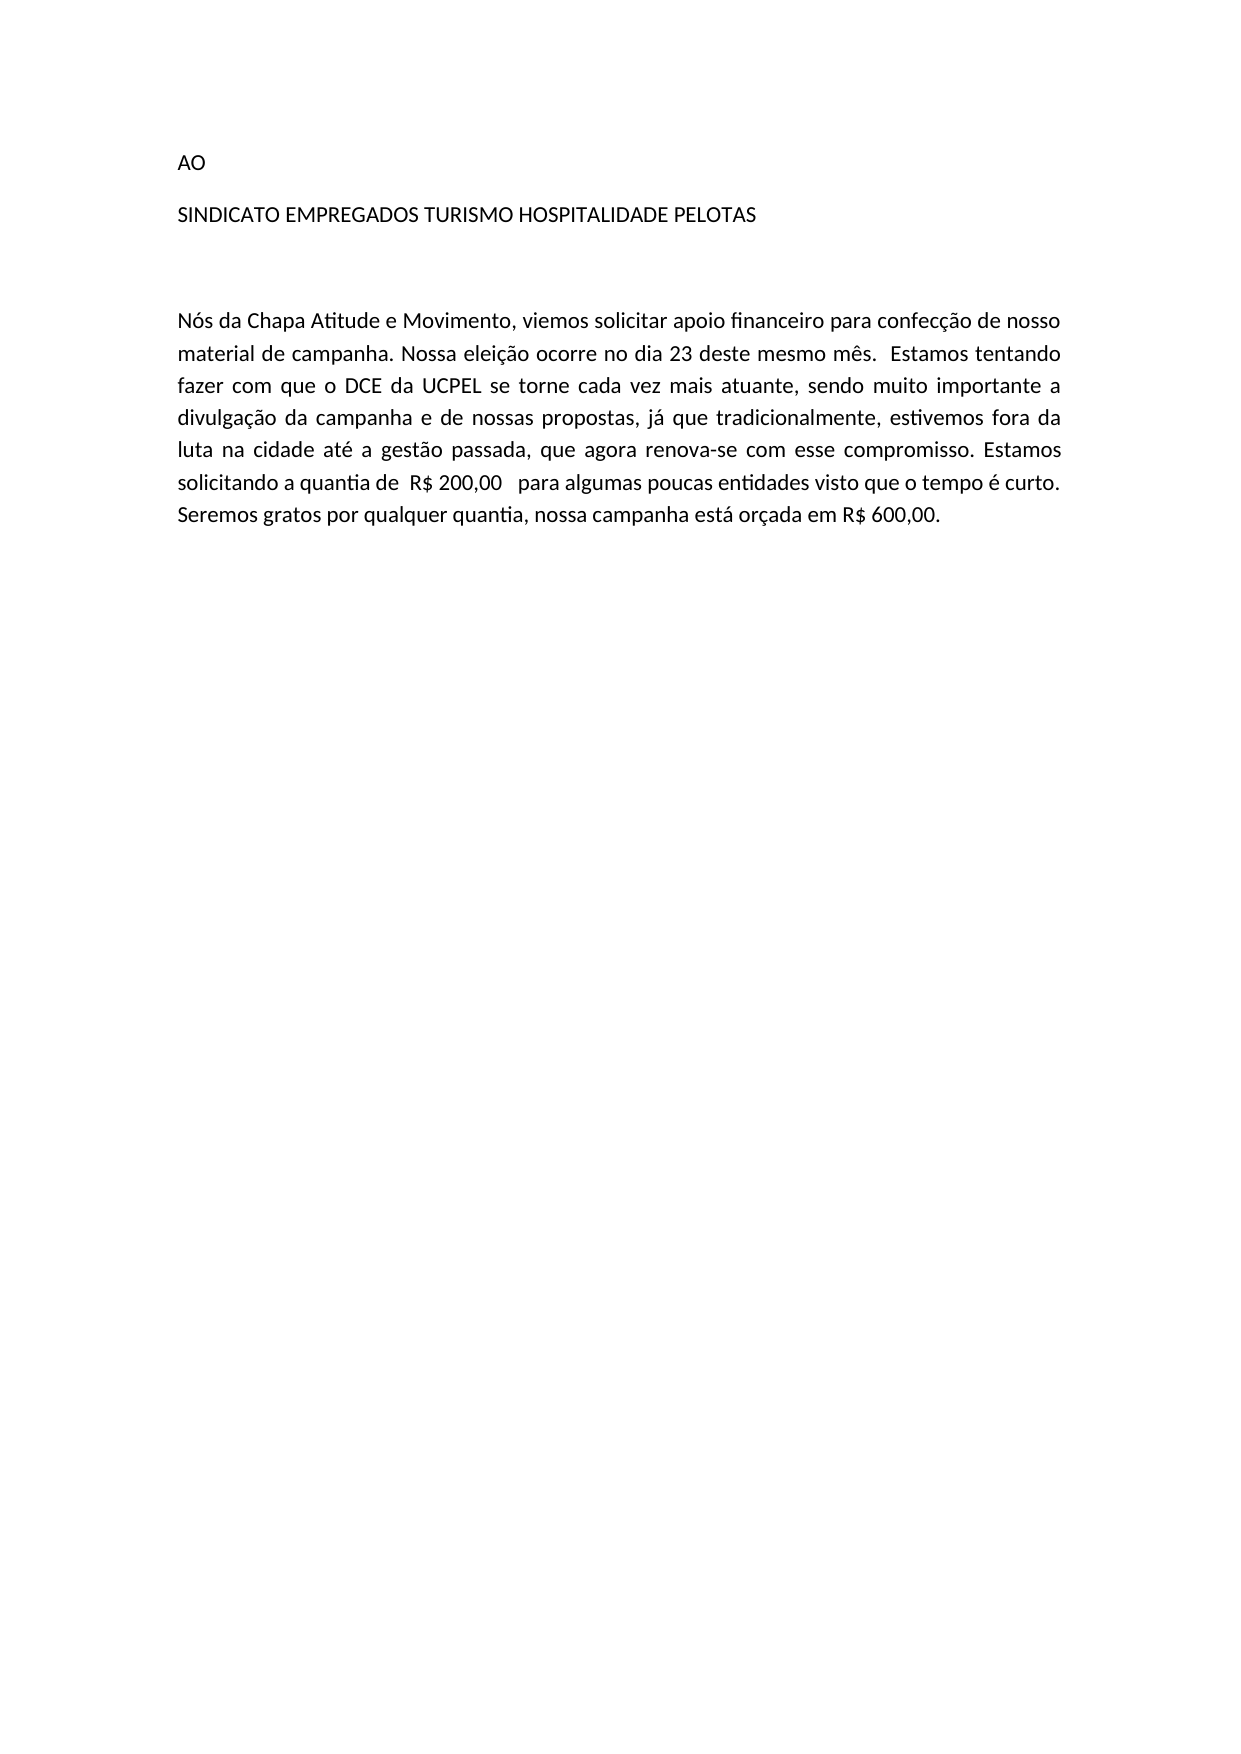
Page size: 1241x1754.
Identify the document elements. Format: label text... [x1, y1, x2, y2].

text Nós da Chapa Atitude e Movimento, viemos solicitar apoio financeiro para confecção de nosso material de campanha. Nossa eleição ocorre no dia 23 deste mesmo mês. Estamos tentando fazer com que o DCE da UCPEL se torne cada vez mais atuante, sendo muito importante a divulgação da campanha e de nossas propostas, já que tradicionalmente, estivemos fora da luta na cidade até a gestão passada, que agora renova-se com esse compromisso. Estamos solicitando a quantia de R$ 200,00 para algumas poucas entidades visto que o tempo é curto. Seremos gratos por qualquer quantia, nossa campanha está orçada em R$ 600,00. [177, 307, 1063, 528]
text SINDICATO EMPREGADOS TURISMO HOSPITALIDADE PELOTAS [177, 201, 1063, 229]
text AO [177, 148, 1063, 176]
